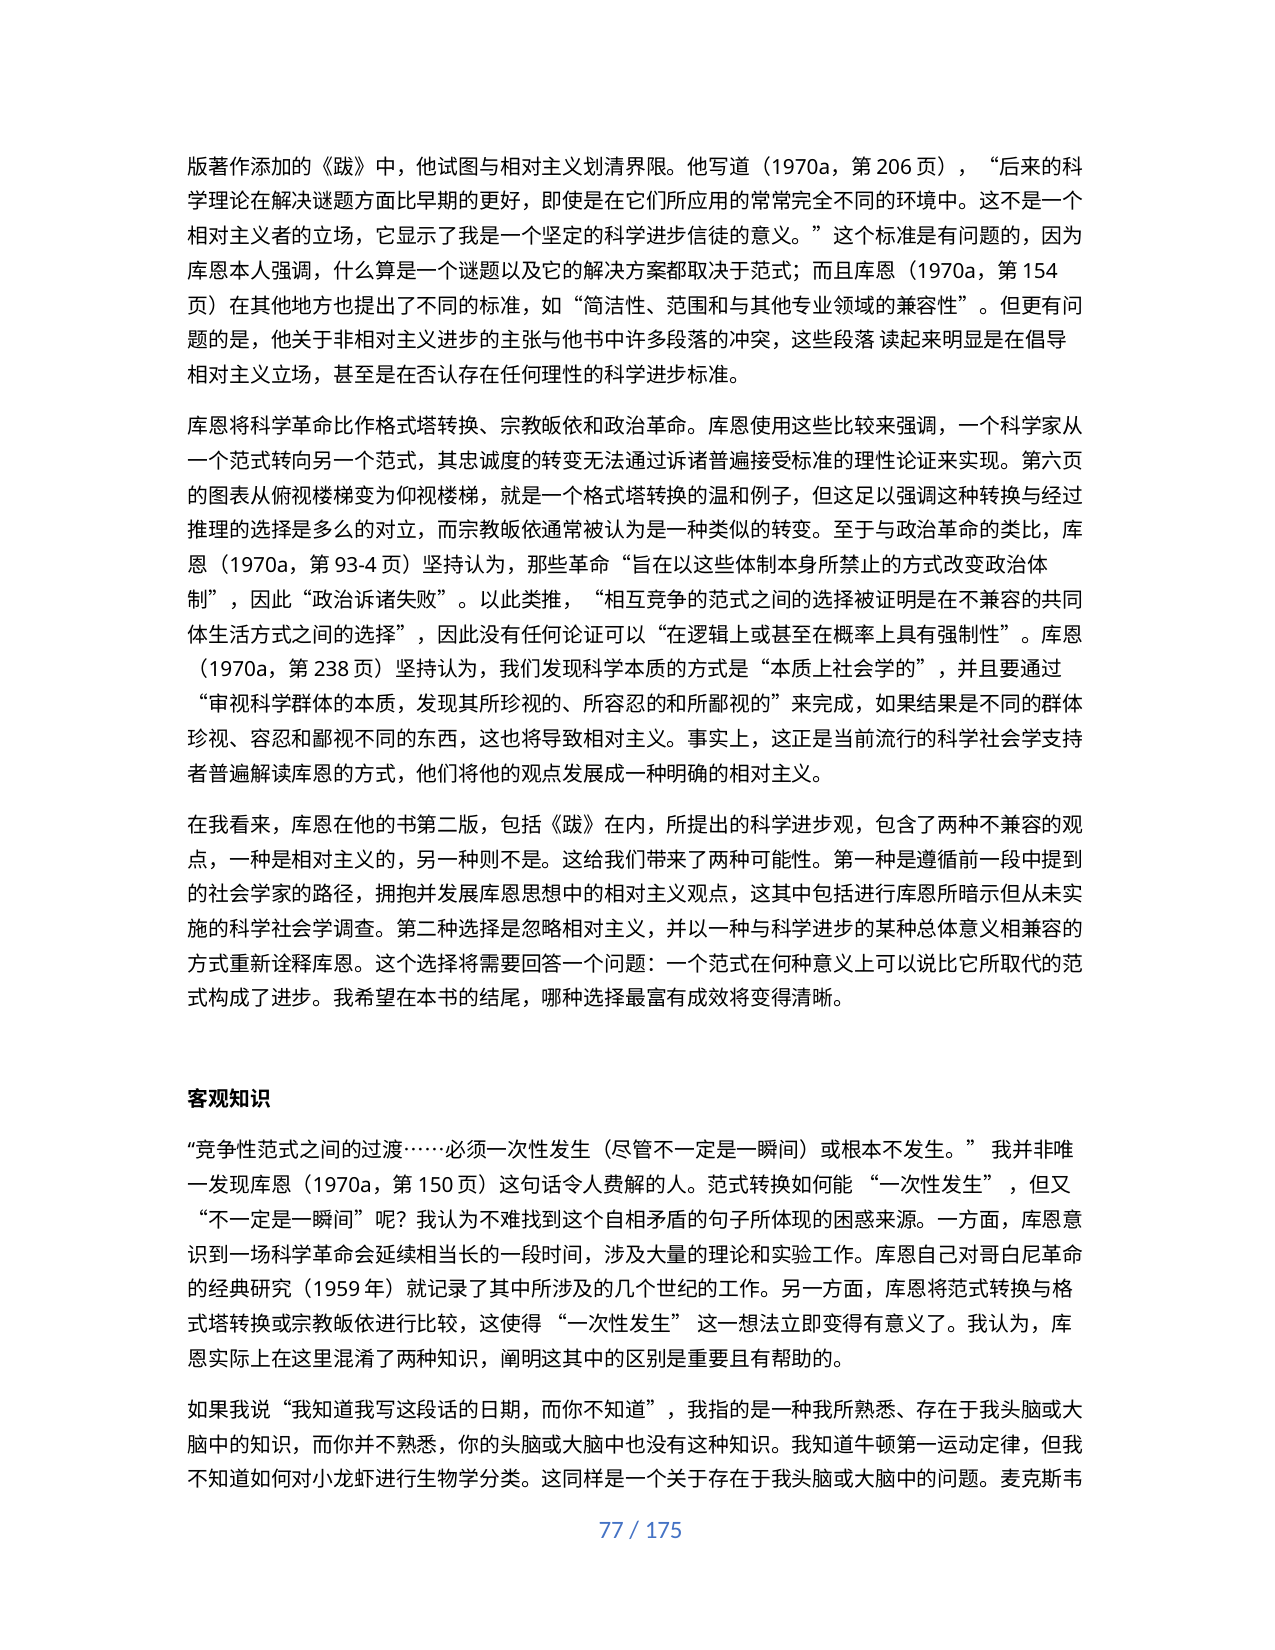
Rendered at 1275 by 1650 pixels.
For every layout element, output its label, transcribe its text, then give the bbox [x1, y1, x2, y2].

text 客观知识 [187, 1082, 1087, 1112]
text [187, 1393, 1087, 1493]
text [187, 150, 1087, 388]
text 在我看来，库恩在他的书第二版，包括《跋》在内，所提出的科学进步观，包含了两种不兼容的观点，一种是相对主义的，另一种则不是。这给我们带来了两种可能性。第一种是遵循前一段中提到的社会学家的路径，拥抱并发展库恩思想中的相对主义观点，这其中包括进行库恩所暗示但从未实施的科学社会学调查。第二种选择是忽略相对主义，并以一种与科学进步的某种总体意义相兼容的方式重新诠释库恩。这个选择将需要回答一个问题：一个范式在何种意义上可以说比它所取代的范式构成了进步。我希望在本书的结尾，哪种选择最富有成效将变得清晰。 [187, 808, 1087, 1012]
text 库恩将科学革命比作格式塔转换、宗教皈依和政治革命。库恩使用这些比较来强调，一个科学家从一个范式转向另一个范式，其忠诚度的转变无法通过诉诸普遍接受标准的理性论证来实现。第六页的图表从俯视楼梯变为仰视楼梯，就是一个格式塔转换的温和例子，但这足以强调这种转换与经过推理的选择是多么的对立，而宗教皈依通常被认为是一种类似的转变。至于与政治革命的类比，库恩（1970a，第93-4页）坚持认为，那些革命“旨在以这些体制本身所禁止的方式改变政治体制”，因此“政治诉诸失败”。以此类推，“相互竞争的范式之间的选择被证明是在不兼容的共同体生活方式之间的选择”，因此没有任何论证可以“在逻辑上或甚至在概率上具有强制性”。库恩（1970a，第238页）坚持认为，我们发现科学本质的方式是“本质上社会学的”，并且要通过“审视科学群体的本质，发现其所珍视的、所容忍的和所鄙视的”来完成，如果结果是不同的群体珍视、容忍和鄙视不同的东西，这也将导致相对主义。事实上，这正是当前流行的科学社会学支持者普遍解读库恩的方式，他们将他的观点发展成一种明确的相对主义。 [187, 410, 1087, 787]
text “竞争性范式之间的过渡……必须一次性发生（尽管不一定是一瞬间）或根本不发生。” 我并非唯一发现库恩（1970a，第150页）这句话令人费解的人。范式转换如何能 “一次性发生” ，但又“不一定是一瞬间”呢？我认为不难找到这个自相矛盾的句子所体现的困惑来源。一方面，库恩意识到一场科学革命会延续相当长的一段时间，涉及大量的理论和实验工作。库恩自己对哥白尼革命的经典研究（1959年）就记录了其中所涉及的几个世纪的工作。另一方面，库恩将范式转换与格式塔转换或宗教皈依进行比较，这使得 “一次性发生” 这一想法立即变得有意义了。我认为，库恩实际上在这里混淆了两种知识，阐明这其中的区别是重要且有帮助的。 [187, 1133, 1087, 1372]
